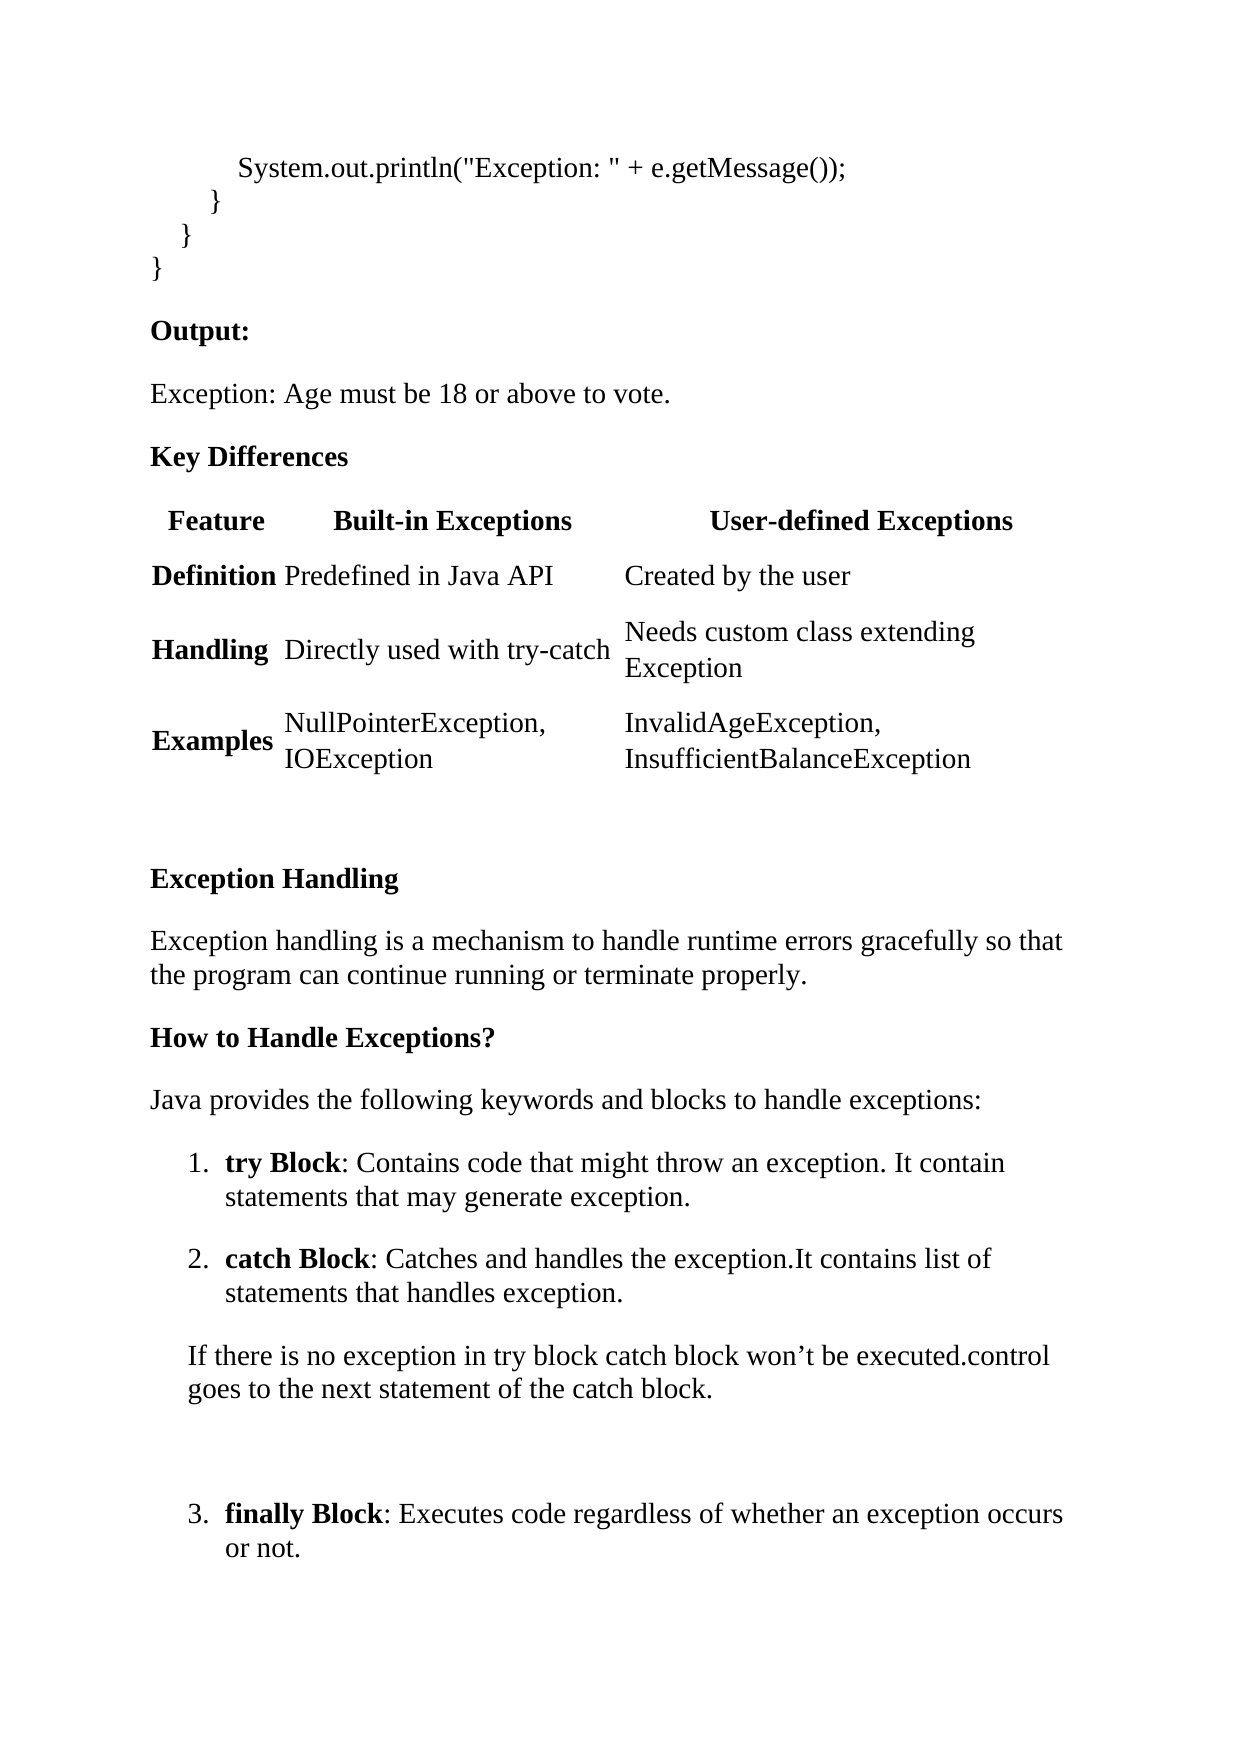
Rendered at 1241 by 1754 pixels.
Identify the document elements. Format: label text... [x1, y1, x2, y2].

table_cell Predefined in Java API [283, 557, 623, 612]
text Exception: Age must be 18 or above to vote. [150, 376, 1090, 409]
subtitle Exception Handling [150, 861, 1090, 894]
table_cell Definition [150, 557, 282, 612]
text Exception handling is a mechanism to handle runtime errors gracefully so that the program can continue running or terminate properly. [150, 923, 1090, 991]
text System.out.println("Exception: " + e.getMessage()); [150, 150, 1090, 183]
table_header User-defined Exceptions [623, 501, 1099, 557]
list try Block: Contains code that might throw an exception. It contain statements that may generate exception. [187, 1145, 1090, 1212]
table_header Built-in Exceptions [283, 501, 623, 557]
table_cell Handling [150, 612, 282, 704]
text } [150, 217, 1090, 251]
text } [150, 251, 1090, 284]
list If there is no exception in try block catch block won’t be executed.control goes to the next statement of the catch block. [187, 1338, 1090, 1405]
table_cell Needs custom class extending Exception [623, 612, 1099, 704]
table_cell Examples [150, 704, 282, 795]
list finally Block: Executes code regardless of whether an exception occurs or not. [187, 1497, 1090, 1564]
text Output: [150, 313, 1090, 347]
table_cell InvalidAgeException, InsufficientBalanceException [623, 704, 1099, 795]
table_cell NullPointerException, IOException [283, 704, 623, 795]
table_cell Directly used with try-catch [283, 612, 623, 704]
subtitle How to Handle Exceptions? [150, 1020, 1090, 1053]
text Java provides the following keywords and blocks to handle exceptions: [150, 1082, 1090, 1116]
list catch Block: Catches and handles the exception.It contains list of statements that handles exception. [187, 1241, 1090, 1308]
table_header Feature [150, 501, 282, 557]
subtitle Key Differences [150, 439, 1090, 472]
table_cell Created by the user [623, 557, 1099, 612]
text } [150, 183, 1090, 217]
